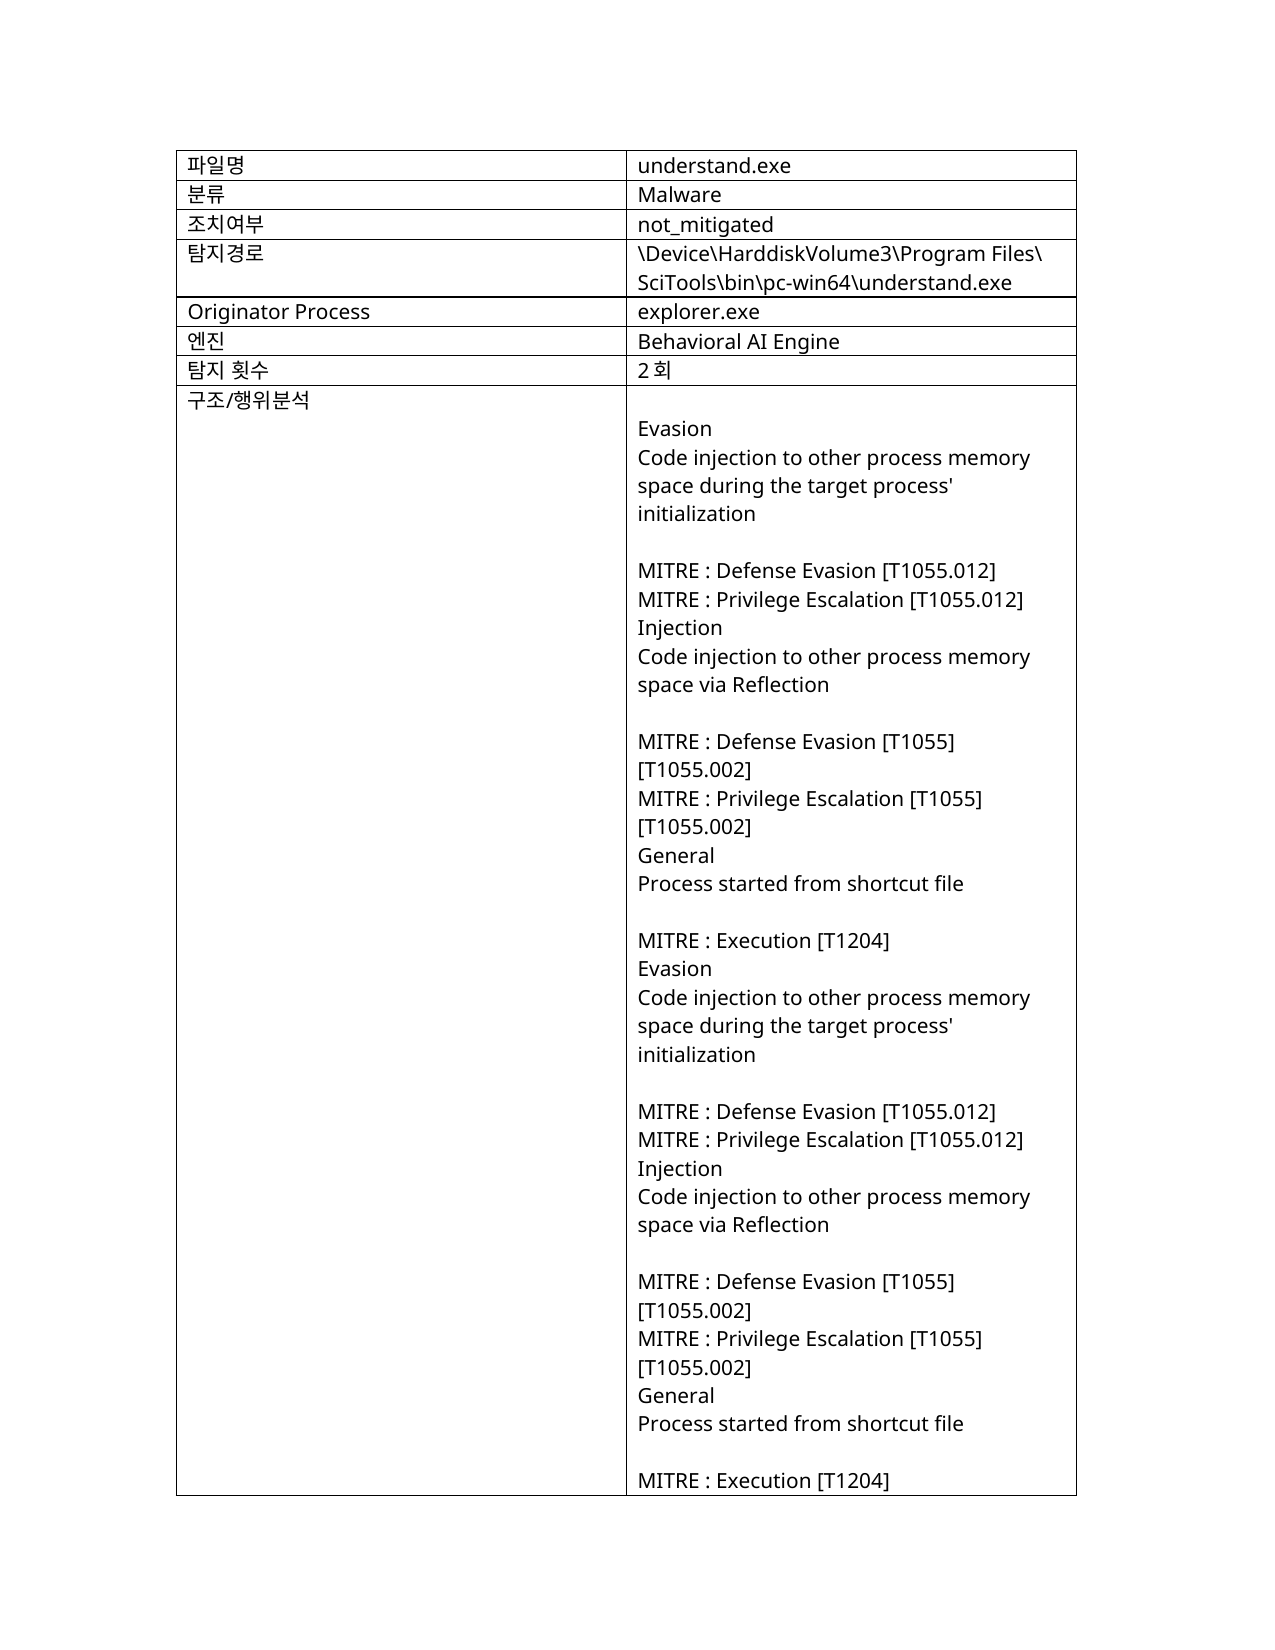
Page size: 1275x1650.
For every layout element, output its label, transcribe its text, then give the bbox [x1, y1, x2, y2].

table_cell 구조/행위분석 [177, 386, 626, 1495]
table_cell 2회 [627, 356, 1076, 385]
table_header 파일명 [177, 151, 626, 179]
table_cell 탐지 횟수 [177, 356, 626, 385]
table_cell explorer.exe [627, 298, 1076, 326]
table_cell 탐지경로 [177, 240, 626, 296]
table_cell Behavioral AI Engine [627, 327, 1076, 355]
table_cell Originator Process [177, 298, 626, 326]
table_cell Evasion Code injection to other process memory space during the target process' initialization MITRE : Defense Evasion [T1055.012] MITRE : Privilege Escalation [T1055.012] Injection Code injection to other process memory space via Reflection MITRE : Defense Evasion [T1055][T1055.002] MITRE : Privilege Escalation [T1055][T1055.002] General Process started from shortcut file MITRE : Execution [T1204] Evasion Code injection to other process memory space during the target process' initialization MITRE : Defense Evasion [T1055.012] MITRE : Privilege Escalation [T1055.012] Injection Code injection to other process memory space via Reflection MITRE : Defense Evasion [T1055][T1055.002] MITRE : Privilege Escalation [T1055][T1055.002] General Process started from shortcut file MITRE : Execution [T1204] [627, 386, 1076, 1495]
table_cell 조치여부 [177, 210, 626, 238]
table_cell 분류 [177, 181, 626, 209]
table_cell \Device\HarddiskVolume3\Program Files\SciTools\bin\pc-win64\understand.exe [627, 240, 1076, 296]
table_cell not_mitigated [627, 210, 1076, 238]
table_cell 엔진 [177, 327, 626, 355]
table_header understand.exe [627, 151, 1076, 179]
table_cell Malware [627, 181, 1076, 209]
